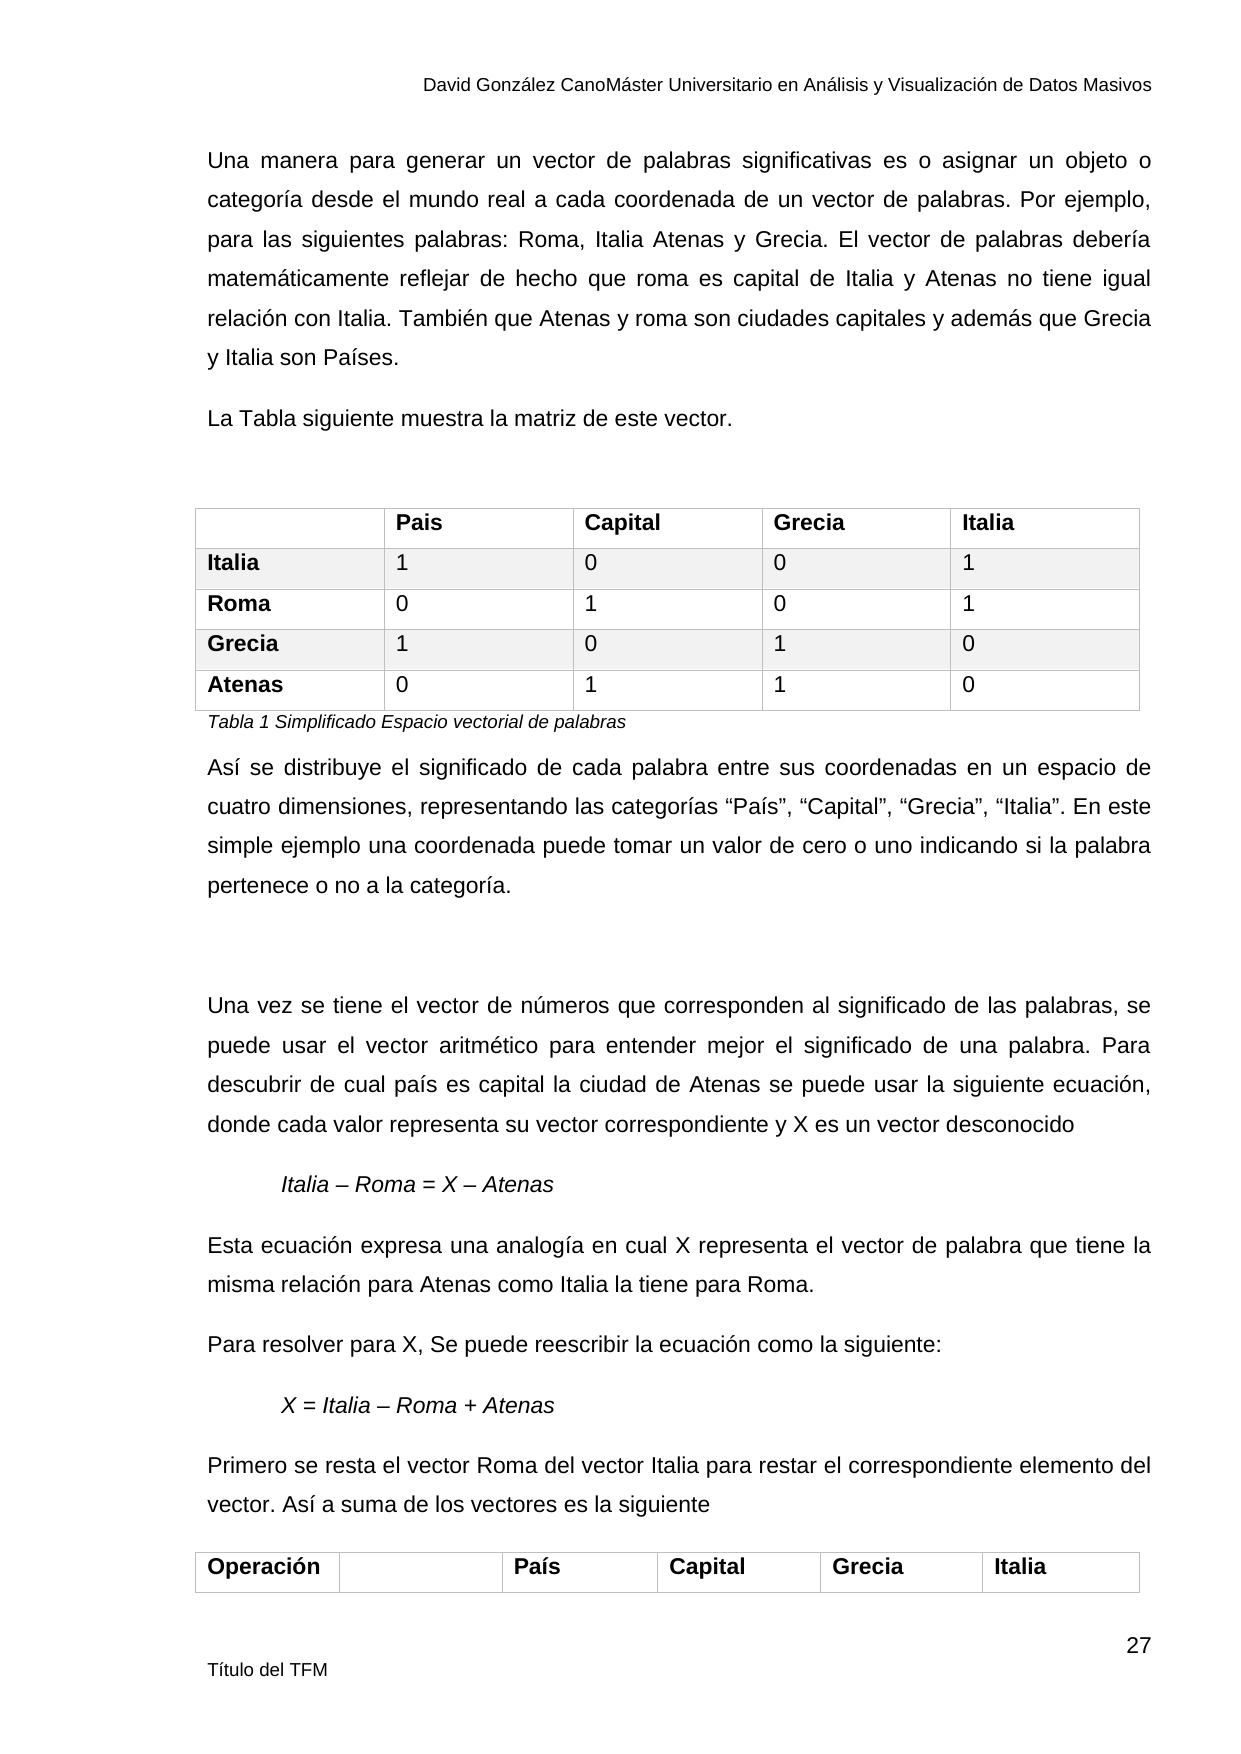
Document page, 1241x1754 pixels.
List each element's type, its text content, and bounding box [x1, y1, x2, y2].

table_cell 0 [385, 590, 573, 629]
table_header País [503, 1553, 657, 1592]
table_header Italia [951, 509, 1139, 548]
table_cell 0 [574, 549, 762, 588]
table_cell Italia [196, 549, 384, 588]
table_cell 1 [574, 590, 762, 629]
table_cell 0 [951, 671, 1139, 710]
table_cell 1 [574, 671, 762, 710]
table_cell 0 [385, 671, 573, 710]
text Una manera para generar un vector de palabras significativas es o asignar un objeto o categoría desde el mundo real a cada coordenada de un vector de palabras. Por ejemplo, para las siguientes palabras: Roma, Italia Atenas y Grecia. El vector de palabras debería matemáticamente reflejar de hecho que roma es capital de Italia y Atenas no tiene igual relación con Italia. También que Atenas y roma son ciudades capitales y además que Grecia y Italia son Países. [207, 147, 1152, 371]
table_header [340, 1553, 502, 1592]
table_cell Atenas [196, 671, 384, 710]
table_cell 0 [951, 630, 1139, 669]
table_header [196, 509, 384, 548]
table_header Capital [658, 1553, 820, 1592]
table_header Grecia [821, 1553, 982, 1592]
text X = Italia – Roma + Atenas [281, 1392, 1152, 1418]
table_cell 1 [951, 590, 1139, 629]
text Primero se resta el vector Roma del vector Italia para restar el correspondiente elemento del vector. Así a suma de los vectores es la siguiente [207, 1452, 1152, 1518]
text Tabla 1 Simplificado Espacio vectorial de palabras [207, 711, 1152, 733]
table_cell Roma [196, 590, 384, 629]
table_cell 0 [763, 590, 950, 629]
text La Tabla siguiente muestra la matriz de este vector. [207, 405, 1152, 431]
table_cell 0 [574, 630, 762, 669]
table_header Capital [574, 509, 762, 548]
text Una vez se tiene el vector de números que corresponden al significado de las palabras, se puede usar el vector aritmético para entender mejor el significado de una palabra. Para descubrir de cual país es capital la ciudad de Atenas se puede usar la siguiente ecuación, donde cada valor representa su vector correspondiente y X es un vector desconocido [207, 992, 1152, 1137]
table_cell 0 [763, 549, 950, 588]
table_header Grecia [763, 509, 950, 548]
table_cell 1 [385, 630, 573, 669]
text Esta ecuación expresa una analogía en cual X representa el vector de palabra que tiene la misma relación para Atenas como Italia la tiene para Roma. [207, 1232, 1152, 1297]
table_cell 1 [763, 671, 950, 710]
table_cell 1 [951, 549, 1139, 588]
table_cell Grecia [196, 630, 384, 669]
table_header Pais [385, 509, 573, 548]
text Así se distribuye el significado de cada palabra entre sus coordenadas en un espacio de cuatro dimensiones, representando las categorías “País”, “Capital”, “Grecia”, “Italia”. En este simple ejemplo una coordenada puede tomar un valor de cero o uno indicando si la palabra pertenece o no a la categoría. [207, 753, 1152, 898]
table_cell 1 [763, 630, 950, 669]
text Italia – Roma = X – Atenas [281, 1171, 1152, 1198]
table_header Operación [196, 1553, 339, 1592]
text Para resolver para X, Se puede reescribir la ecuación como la siguiente: [207, 1331, 1152, 1358]
table_header Italia [983, 1553, 1139, 1592]
table_cell 1 [385, 549, 573, 588]
